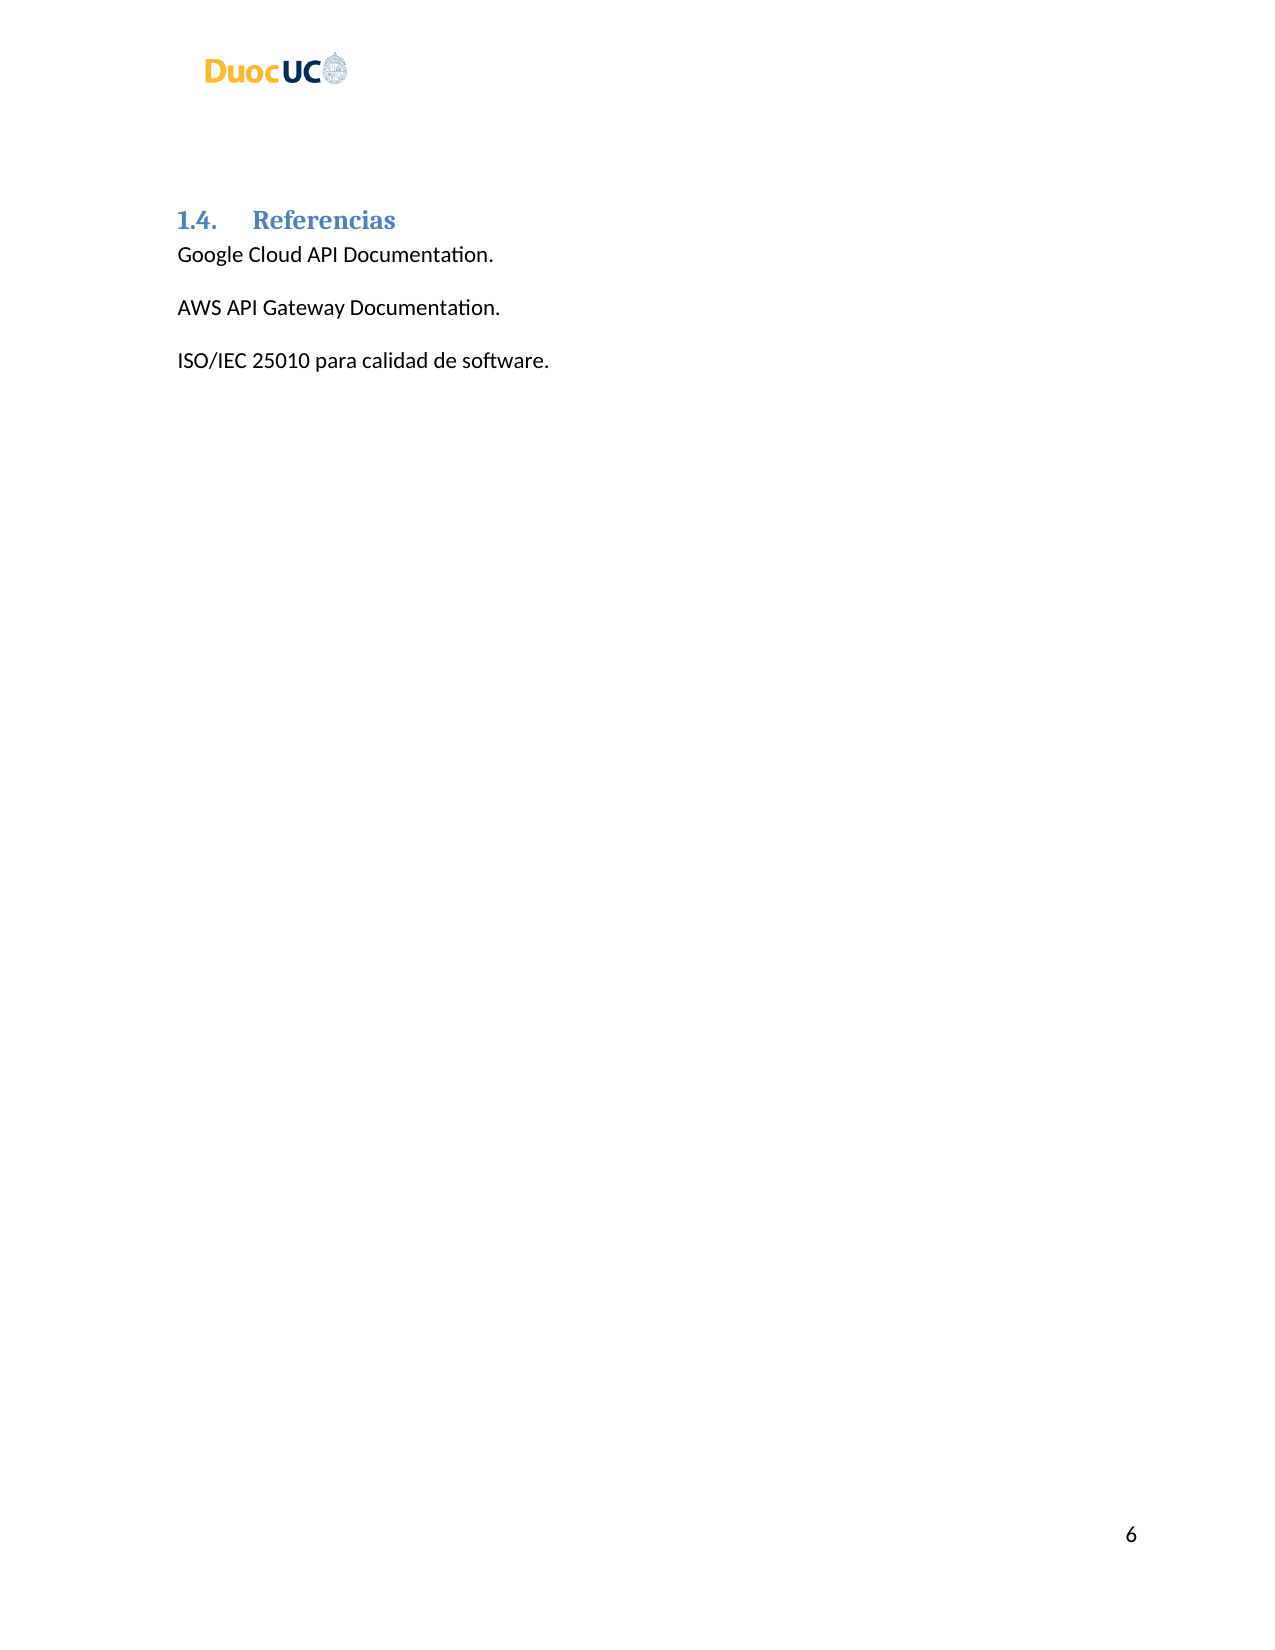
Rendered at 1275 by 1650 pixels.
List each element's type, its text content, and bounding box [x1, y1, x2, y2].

subtitle 1.4. Referencias [177, 205, 1137, 236]
picture [198, 48, 352, 87]
text ISO/IEC 25010 para calidad de software. [177, 347, 1137, 374]
text Google Cloud API Documentation. [177, 241, 1137, 268]
text AWS API Gateway Documentation. [177, 293, 1137, 322]
